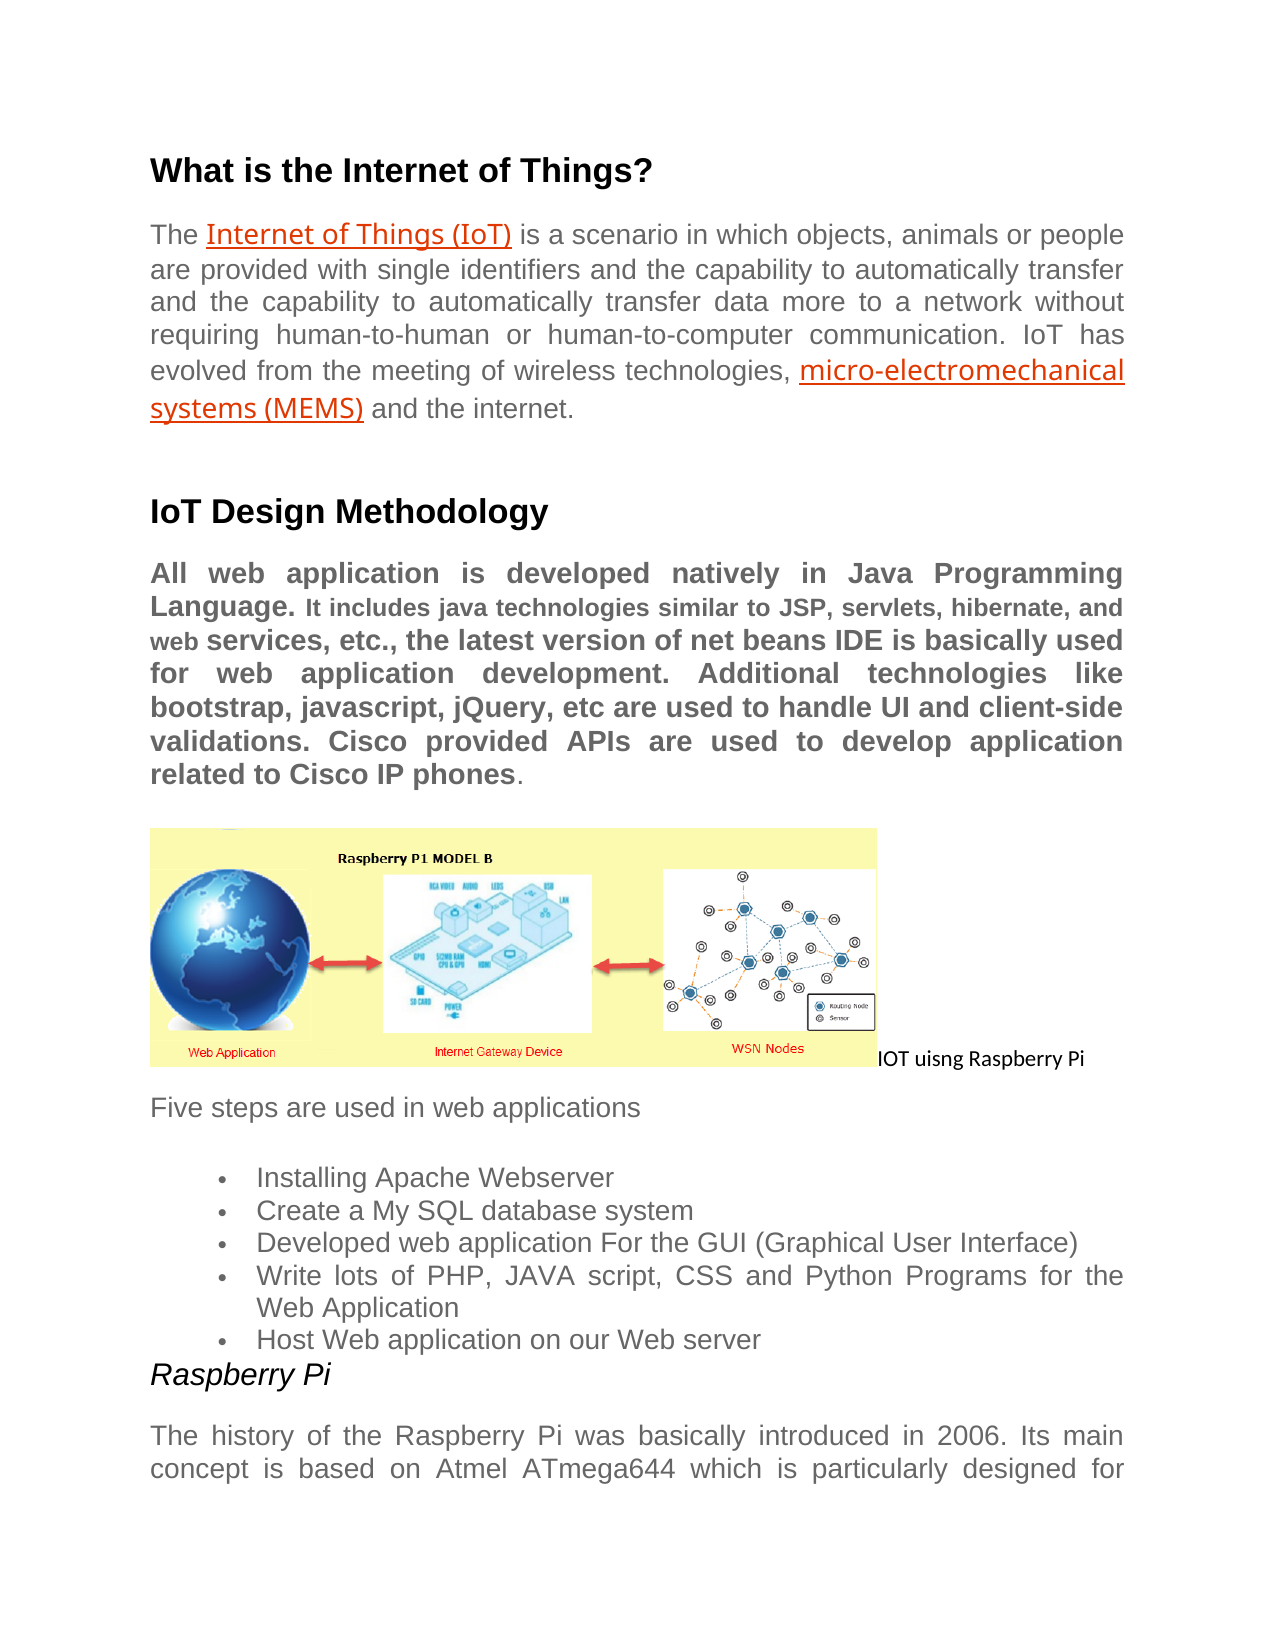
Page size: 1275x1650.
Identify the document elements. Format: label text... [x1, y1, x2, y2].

subtitle IoT Design Methodology [150, 491, 1125, 531]
text Five steps are used in web applications [150, 1091, 1125, 1124]
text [150, 1419, 1125, 1484]
text The Internet of Things (IoT) is a scenario in which objects, animals or people are provided with single identifiers and the capability to automatically transfer and the capability to automatically transfer data more to a network without requiring human-to-human or human-to-computer communication. IoT has evolved from the meeting of wireless technologies, micro-electromechanical systems (MEMS) and the internet. [150, 214, 1125, 427]
list Host Web application on our Web server [219, 1323, 1125, 1356]
list Create a My SQL database system [219, 1194, 1125, 1226]
text All web application is developed natively in Java Programming Language. It includes java technologies similar to JSP, servlets, hibernate, and web services, etc., the latest version of net beans IDE is basically used for web application development. Additional technologies like bootstrap, javascript, jQuery, etc are used to handle UI and client-side validations. Cisco provided APIs are used to develop application related to Cisco IP phones. [150, 556, 1125, 791]
list Developed web application For the GUI (Graphical User Interface) [219, 1226, 1125, 1258]
text What is the Internet of Things? [150, 150, 1125, 189]
picture [150, 828, 878, 1067]
list Installing Apache Webserver [219, 1161, 1125, 1194]
subtitle Raspberry Pi [150, 1356, 1125, 1392]
list Write lots of PHP, JAVA script, CSS and Python Programs for the Web Application [219, 1258, 1125, 1323]
